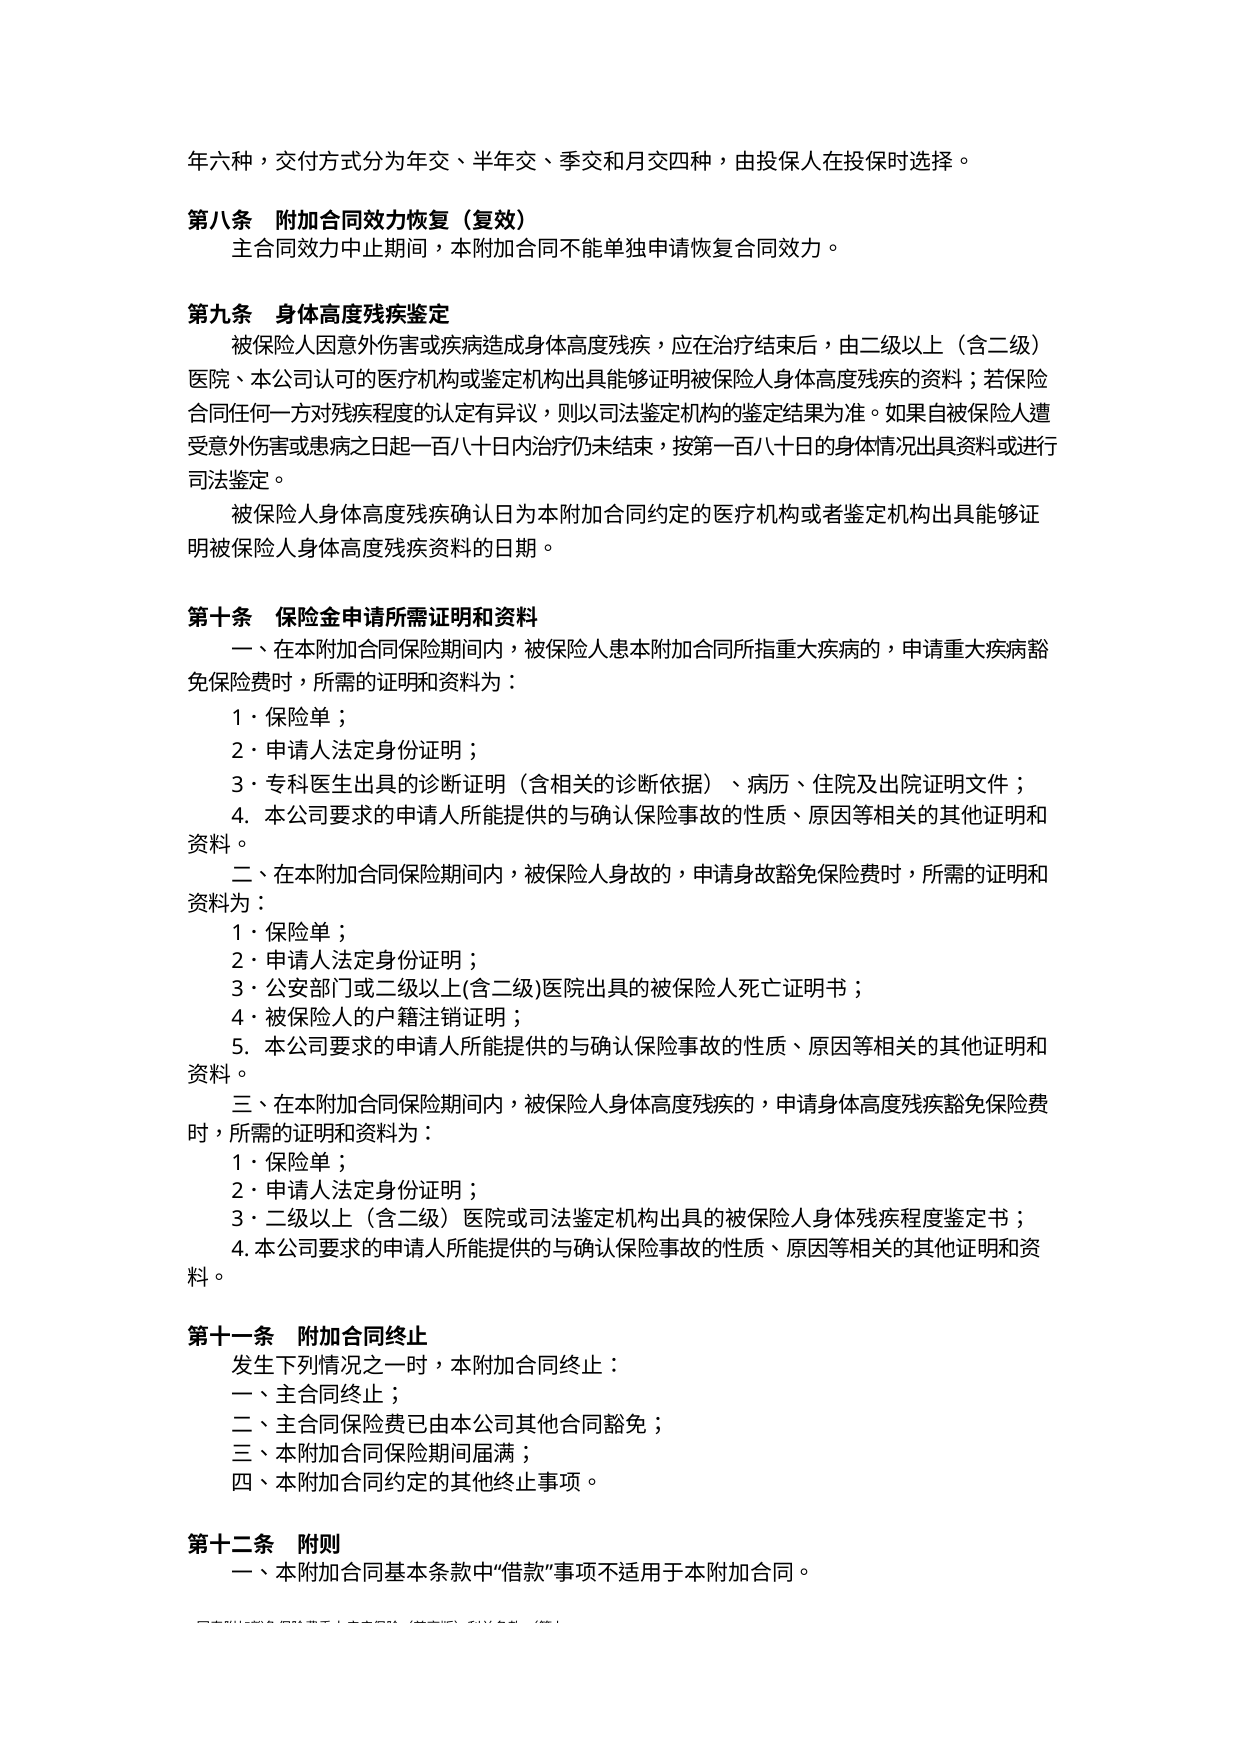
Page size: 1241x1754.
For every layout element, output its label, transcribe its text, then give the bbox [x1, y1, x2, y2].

text 一、在本附加合同保险期间内，被保险人患本附加合同所指重大疾病的，申请重大疾病豁免保险费时，所需的证明和资料为： [187, 634, 1053, 697]
subtitle 第八条 附加合同效力恢复（复效） [187, 206, 1076, 235]
text 主合同效力中止期间，本附加合同不能单独申请恢复合同效力。 [231, 235, 1076, 262]
text 二、在本附加合同保险期间内，被保险人身故的，申请身故豁免保险费时，所需的证明和资料为： [187, 859, 1053, 917]
list 本公司要求的申请人所能提供的与确认保险事故的性质、原因等相关的其他证明和资料。 [187, 1031, 1052, 1089]
text 被保险人因意外伤害或疾病造成身体高度残疾，应在治疗结束后，由二级以上（含二级） 医院、本公司认可的医疗机构或鉴定机构出具能够证明被保险人身体高度残疾的资料；若保险合同任何一方对残疾程度的认定有异议，则以司法鉴定机构的鉴定结果为准。如果自被保险人遭受意外伤害或患病之日起一百八十日内治疗仍未结束，按第一百八十日的身体情况出具资料或进行司法鉴定。 [187, 330, 1064, 495]
text 1．保险单； [231, 702, 1076, 732]
subtitle 第十一条 附加合同终止 [187, 1321, 1076, 1350]
text 3．公安部门或二级以上(含二级)医院出具的被保险人死亡证明书； [231, 974, 1076, 1002]
text 3．专科医生出具的诊断证明（含相关的诊断依据）、病历、住院及出院证明文件； [231, 769, 1076, 799]
text 1．保险单； [231, 917, 1076, 946]
subtitle 第十条 保险金申请所需证明和资料 [187, 602, 1076, 632]
subtitle 第十二条 附则 [187, 1528, 1076, 1558]
text 被保险人身体高度残疾确认日为本附加合同约定的医疗机构或者鉴定机构出具能够证明被保险人身体高度残疾资料的日期。 [187, 499, 1041, 563]
text 二、主合同保险费已由本公司其他合同豁免； 三、本附加合同保险期间届满； [231, 1409, 669, 1468]
text 1．保险单； [231, 1148, 1076, 1176]
text 一、本附加合同基本条款中“借款”事项不适用于本附加合同。 [231, 1558, 1076, 1586]
text 三、在本附加合同保险期间内，被保险人身体高度残疾的，申请身体高度残疾豁免保险费时，所需的证明和资料为： [187, 1089, 1053, 1148]
text 4．被保险人的户籍注销证明； [231, 1002, 1076, 1031]
text 发生下列情况之一时，本附加合同终止： 一、主合同终止； [231, 1350, 625, 1408]
text 4. 本公司要求的申请人所能提供的与确认保险事故的性质、原因等相关的其他证明和资料。 [187, 1233, 1052, 1291]
text 2．申请人法定身份证明； [231, 946, 1076, 974]
text 年六种，交付方式分为年交、半年交、季交和月交四种，由投保人在投保时选择。 [187, 146, 1076, 176]
text 2．申请人法定身份证明； [231, 735, 1076, 765]
subtitle 第九条 身体高度残疾鉴定 [187, 299, 1076, 329]
text 四、本附加合同约定的其他终止事项。 [231, 1468, 1076, 1496]
text 3．二级以上（含二级）医院或司法鉴定机构出具的被保险人身体残疾程度鉴定书； [231, 1204, 1076, 1233]
list 本公司要求的申请人所能提供的与确认保险事故的性质、原因等相关的其他证明和资料。 [187, 801, 1052, 859]
text 2．申请人法定身份证明； [231, 1176, 1076, 1204]
